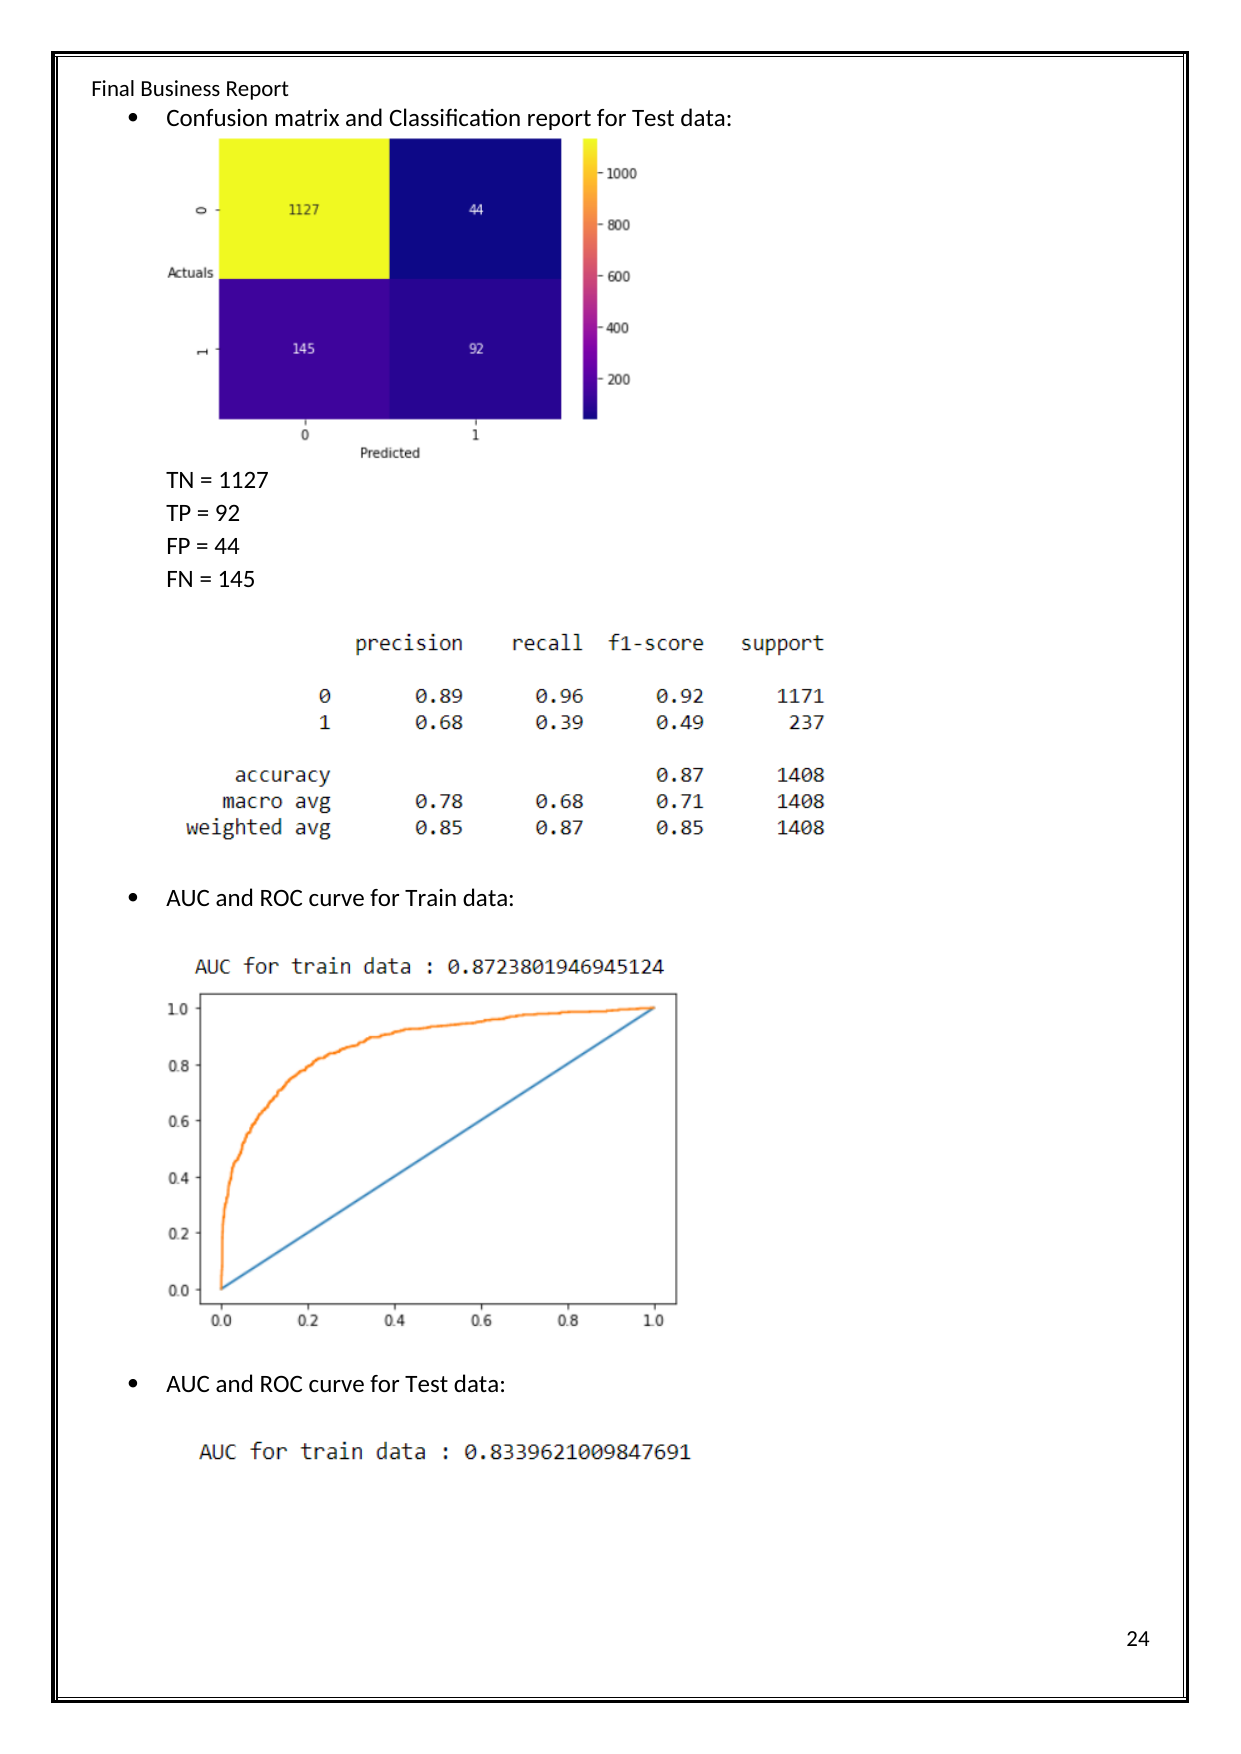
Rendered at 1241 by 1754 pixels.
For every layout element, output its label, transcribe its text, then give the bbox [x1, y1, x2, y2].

text FN = 145 [91, 563, 1149, 594]
text TP = 92 [91, 497, 1149, 528]
text TN = 1127 [91, 464, 1149, 495]
picture [166, 986, 681, 1334]
list Confusion matrix and Classification report for Test data: [128, 102, 1149, 132]
list AUC and ROC curve for Train data: [128, 882, 1149, 912]
picture [185, 947, 669, 984]
picture [194, 1434, 694, 1462]
text FP = 44 [91, 530, 1149, 561]
picture [166, 134, 641, 463]
picture [175, 629, 831, 847]
list AUC and ROC curve for Test data: [128, 1369, 1149, 1399]
